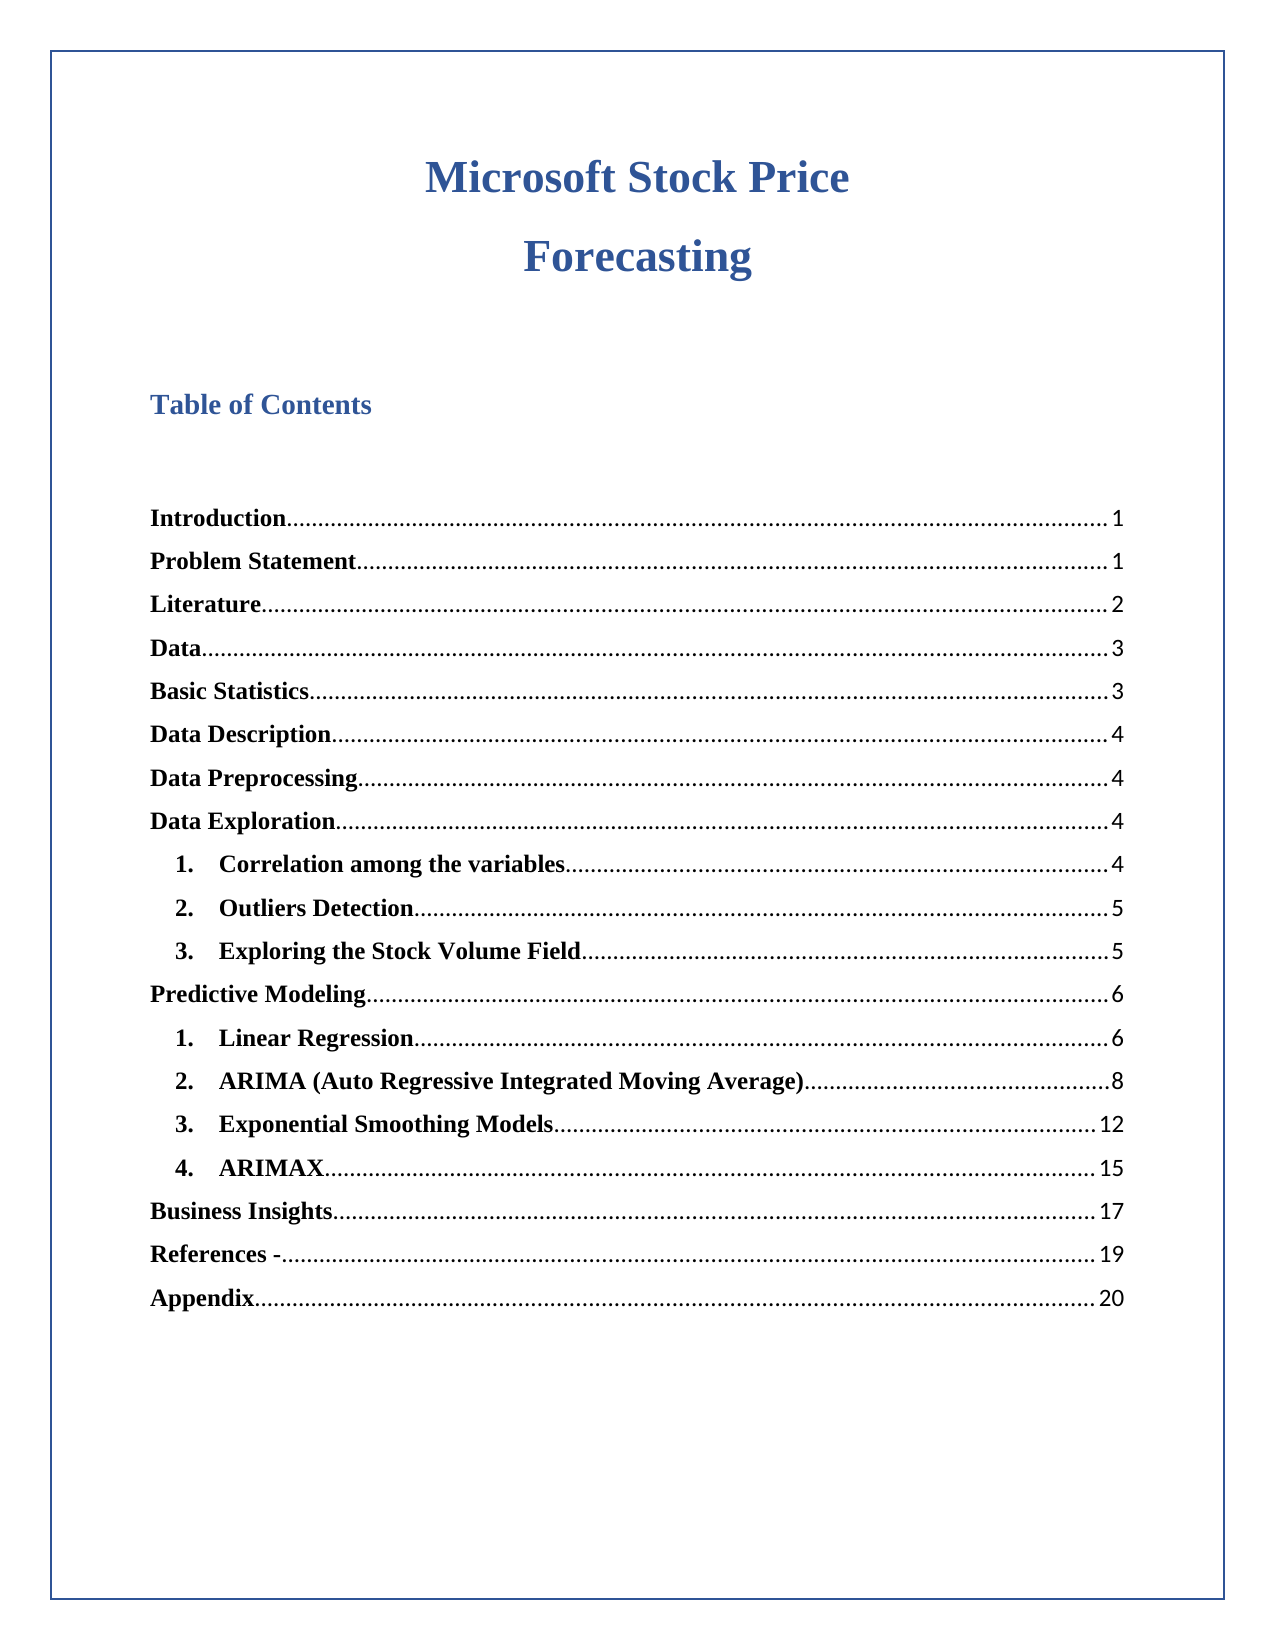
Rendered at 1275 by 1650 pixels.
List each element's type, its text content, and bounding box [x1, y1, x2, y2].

text Forecasting [150, 229, 1125, 282]
text Microsoft Stock Price [150, 150, 1125, 203]
text Table of Contents [150, 387, 1125, 421]
